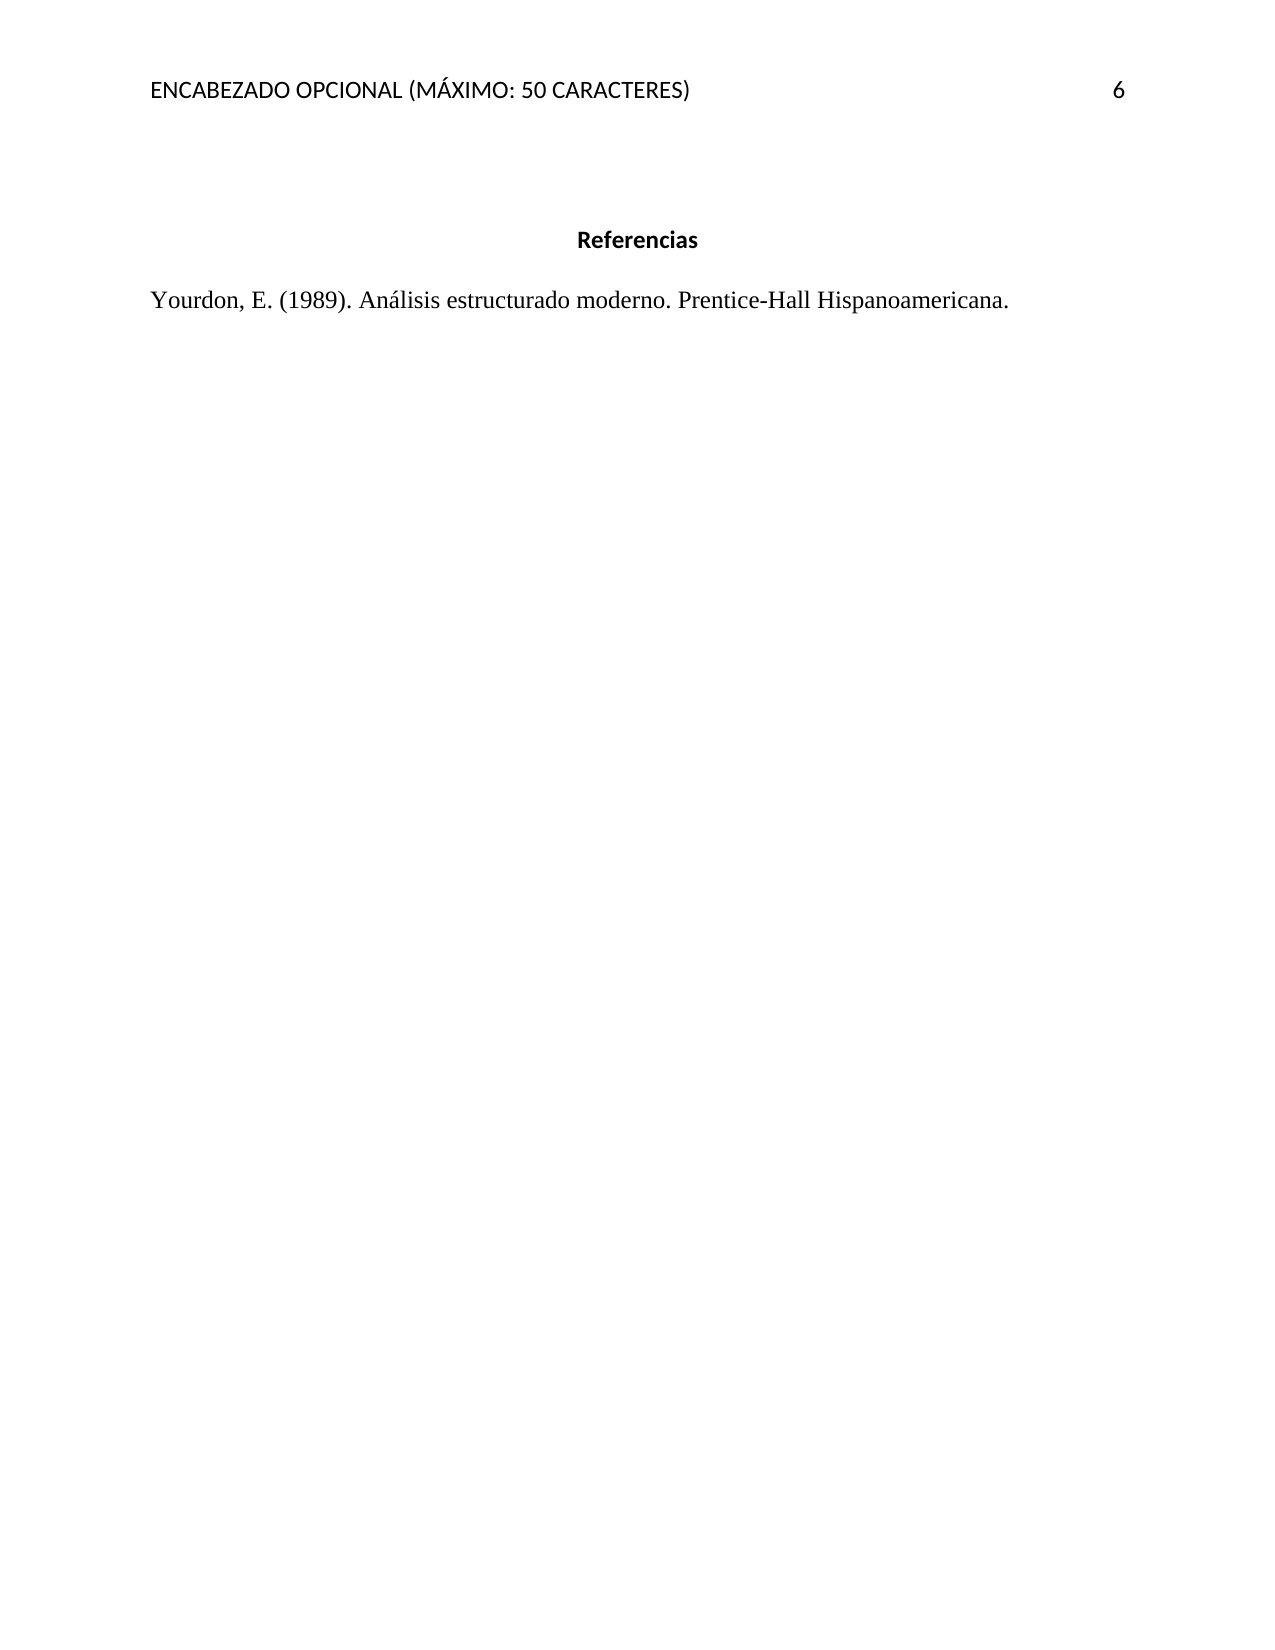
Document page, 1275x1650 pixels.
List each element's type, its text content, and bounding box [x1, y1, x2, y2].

text Referencias [150, 224, 1125, 255]
text Yourdon, E. (1989). Análisis estructurado moderno. Prentice-Hall Hispanoamericana. [150, 285, 1125, 314]
